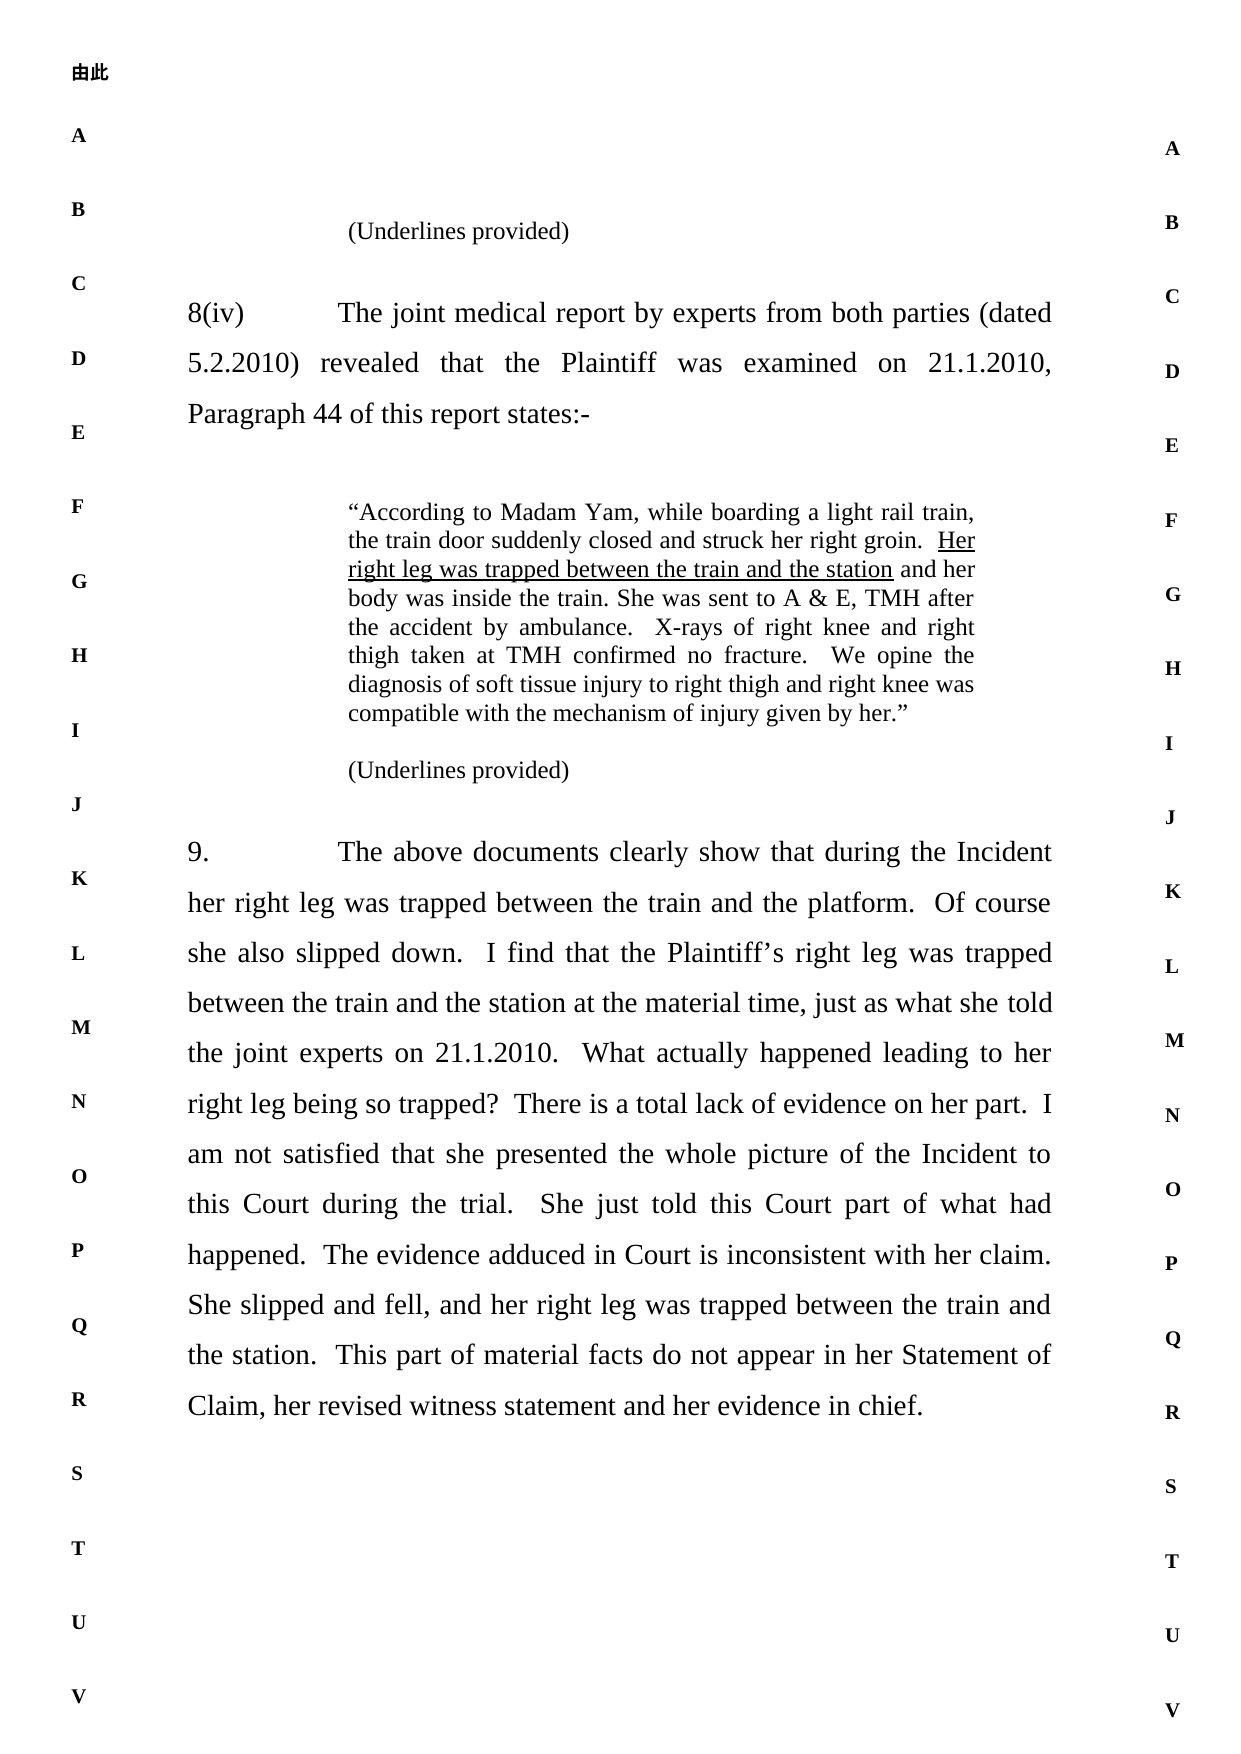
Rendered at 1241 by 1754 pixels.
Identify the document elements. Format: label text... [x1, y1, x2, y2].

text “According to Madam Yam, while boarding a light rail train, the train door suddenly closed and struck her right groin. Her right leg was trapped between the train and the station and her body was inside the train. She was sent to A & E, TMH after the accident by ambulance. X-rays of right knee and right thigh taken at TMH confirmed no fracture. We opine the diagnosis of soft tissue injury to right thigh and right knee was compatible with the mechanism of injury given by her.” [348, 497, 975, 727]
text 8(iv) The joint medical report by experts from both parties (dated 5.2.2010) revealed that the Plaintiff was examined on 21.1.2010, Paragraph 44 of this report states:- [187, 295, 1053, 429]
text (Underlines provided) [348, 755, 975, 784]
text (Underlines provided) [348, 216, 975, 245]
list The above documents clearly show that during the Incident her right leg was trapped between the train and the platform. Of course she also slipped down. I find that the Plaintiff’s right leg was trapped between the train and the station at the material time, just as what she told the joint experts on 21.1.2010. What actually happened leading to her right leg being so trapped? There is a total lack of evidence on her part. I am not satisfied that she presented the whole picture of the Incident to this Court during the trial. She just told this Court part of what had happened. The evidence adduced in Court is inconsistent with her claim. She slipped and fell, and her right leg was trapped between the train and the station. This part of material facts do not appear in her Statement of Claim, her revised witness statement and her evidence in chief. [187, 834, 1053, 1421]
